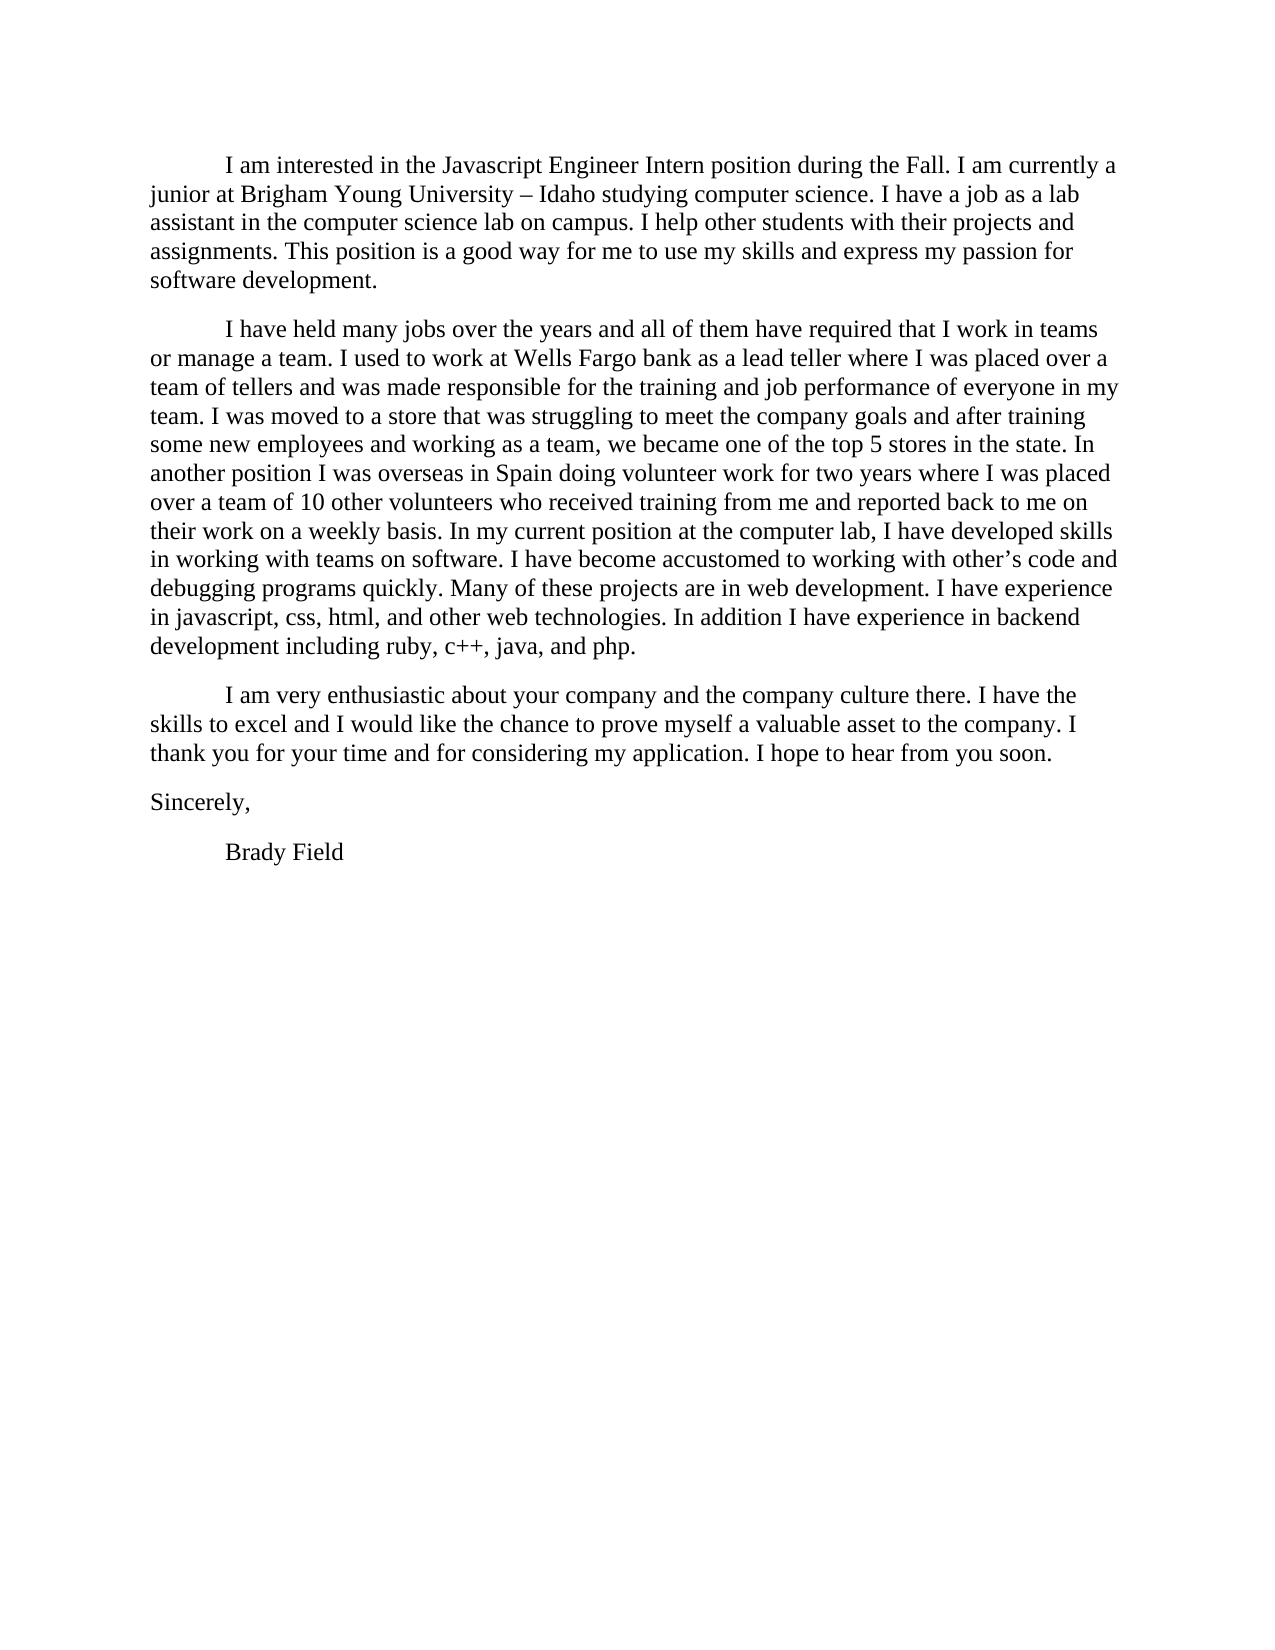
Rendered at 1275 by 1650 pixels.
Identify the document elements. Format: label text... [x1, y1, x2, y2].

text I am very enthusiastic about your company and the company culture there. I have the skills to excel and I would like the chance to prove myself a valuable asset to the company. I thank you for your time and for considering my application. I hope to hear from you soon. [150, 680, 1125, 767]
text I am interested in the Javascript Engineer Intern position during the Fall. I am currently a junior at Brigham Young University – Idaho studying computer science. I have a job as a lab assistant in the computer science lab on campus. I help other students with their projects and assignments. This position is a good way for me to use my skills and express my passion for software development. [150, 150, 1125, 294]
text I have held many jobs over the years and all of them have required that I work in teams or manage a team. I used to work at Wells Fargo bank as a lead teller where I was placed over a team of tellers and was made responsible for the training and job performance of everyone in my team. I was moved to a store that was struggling to meet the company goals and after training some new employees and working as a team, we became one of the top 5 stores in the state. In another position I was overseas in Spain doing volunteer work for two years where I was placed over a team of 10 other volunteers who received training from me and reported back to me on their work on a weekly basis. In my current position at the computer lab, I have developed skills in working with teams on software. I have become accustomed to working with other’s code and debugging programs quickly. Many of these projects are in web development. I have experience in javascript, css, html, and other web technologies. In addition I have experience in backend development including ruby, c++, java, and php. [150, 314, 1125, 659]
text Sincerely, [150, 787, 1125, 816]
text Brady Field [150, 837, 1125, 866]
